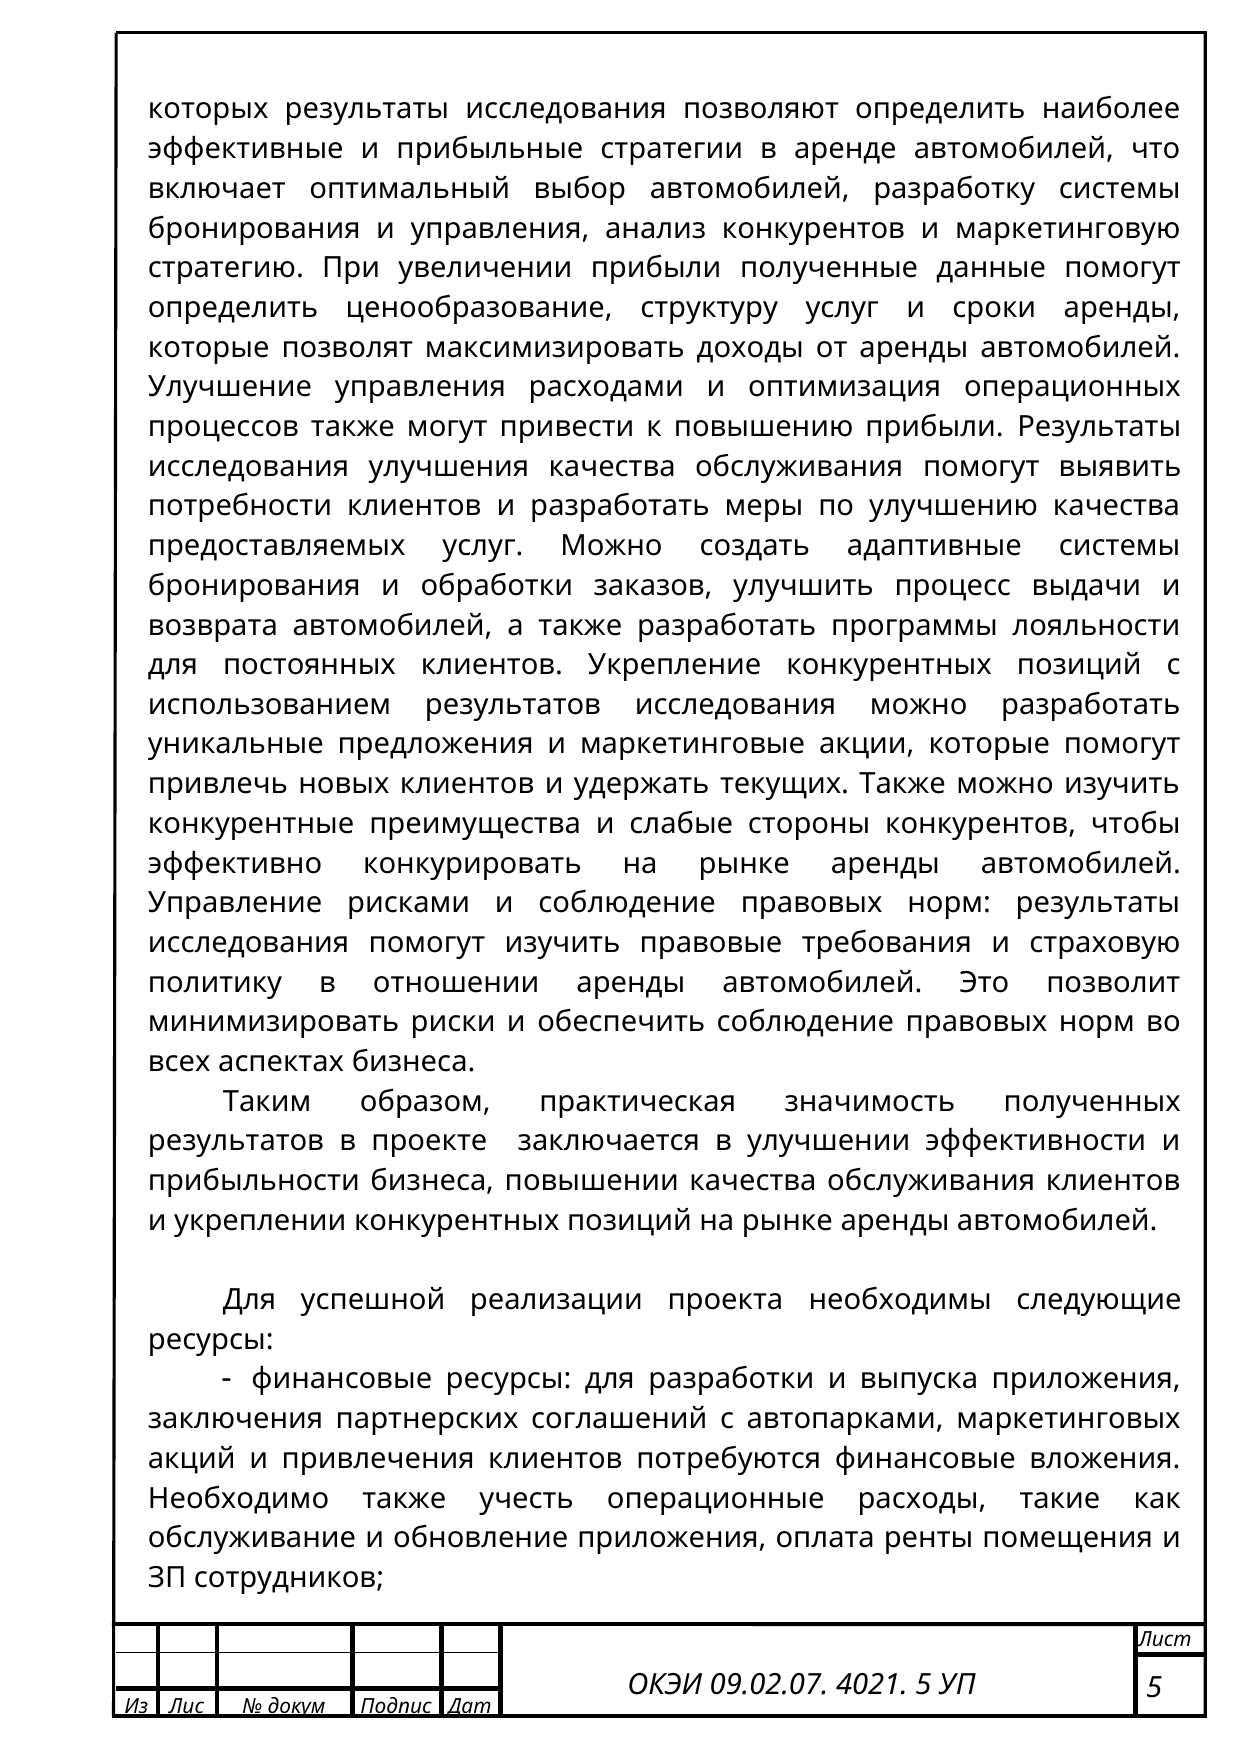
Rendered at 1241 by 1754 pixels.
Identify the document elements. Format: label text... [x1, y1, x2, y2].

text Таким образом, практическая значимость полученных результатов в проекте заключается в улучшении эффективности и прибыльности бизнеса, повышении качества обслуживания клиентов и укреплении конкурентных позиций на рынке аренды автомобилей. [148, 1080, 1181, 1239]
list Для успешной реализации проекта необходимы следующие ресурсы: [148, 1278, 1181, 1358]
list финансовые ресурсы: для разработки и выпуска приложения, заключения партнерских соглашений с автопарками, маркетинговых акций и привлечения клиентов потребуются финансовые вложения. Необходимо также учесть операционные расходы, такие как обслуживание и обновление приложения, оплата ренты помещения и ЗП сотрудников; [148, 1358, 1181, 1596]
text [148, 88, 1181, 1080]
